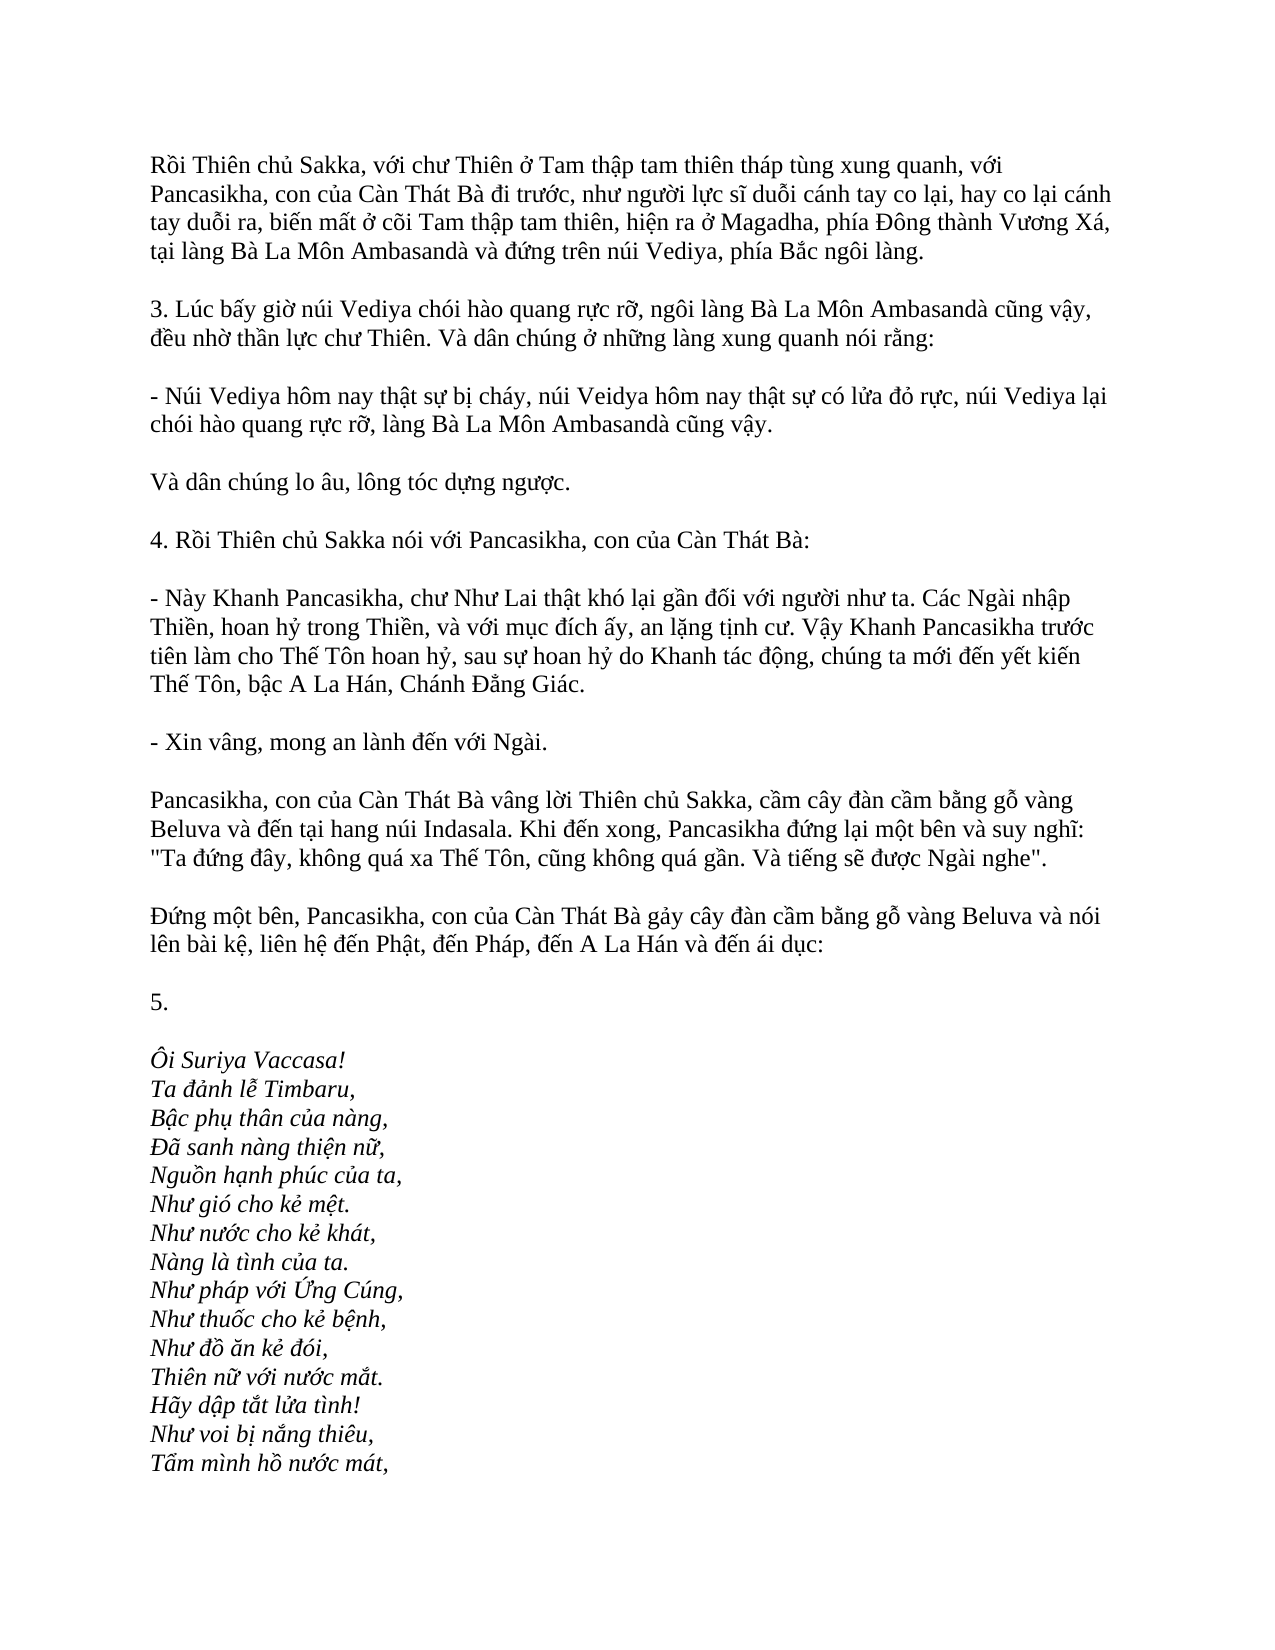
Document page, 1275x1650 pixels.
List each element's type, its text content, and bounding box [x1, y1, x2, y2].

text Rồi Thiên chủ Sakka, với chư Thiên ở Tam thập tam thiên tháp tùng xung quanh, với Pancasikha, con của Càn Thát Bà đi trước, như người lực sĩ duỗi cánh tay co lại, hay co lại cánh tay duỗi ra, biến mất ở cõi Tam thập tam thiên, hiện ra ở Magadha, phía Ðông thành Vương Xá, tại làng Bà La Môn Ambasandà và đứng trên núi Vediya, phía Bắc ngôi làng. [150, 150, 1125, 265]
text Pancasikha, con của Càn Thát Bà vâng lời Thiên chủ Sakka, cầm cây đàn cầm bằng gỗ vàng Beluva và đến tại hang núi Indasala. Khi đến xong, Pancasikha đứng lại một bên và suy nghĩ: "Ta đứng đây, không quá xa Thế Tôn, cũng không quá gần. Và tiếng sẽ được Ngài nghe". [150, 785, 1125, 872]
text Ðứng một bên, Pancasikha, con của Càn Thát Bà gảy cây đàn cầm bằng gỗ vàng Beluva và nói lên bài kệ, liên hệ đến Phật, đến Pháp, đến A La Hán và đến ái dục: [150, 901, 1125, 958]
text Và dân chúng lo âu, lông tóc dựng ngược. [150, 467, 1125, 496]
text - Này Khanh Pancasikha, chư Như Lai thật khó lại gần đối với người như ta. Các Ngài nhập Thiền, hoan hỷ trong Thiền, và với mục đích ấy, an lặng tịnh cư. Vậy Khanh Pancasikha trước tiên làm cho Thế Tôn hoan hỷ, sau sự hoan hỷ do Khanh tác động, chúng ta mới đến yết kiến Thế Tôn, bậc A La Hán, Chánh Ðẳng Giác. [150, 583, 1125, 698]
text - Xin vâng, mong an lành đến với Ngài. [150, 727, 1125, 756]
text 3. Lúc bấy giờ núi Vediya chói hào quang rực rỡ, ngôi làng Bà La Môn Ambasandà cũng vậy, đều nhờ thần lực chư Thiên. Và dân chúng ở những làng xung quanh nói rằng: [150, 294, 1125, 352]
text 4. Rồi Thiên chủ Sakka nói với Pancasikha, con của Càn Thát Bà: [150, 525, 1125, 554]
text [150, 1045, 1125, 1477]
text 5. [150, 987, 1125, 1016]
text - Núi Vediya hôm nay thật sự bị cháy, núi Veidya hôm nay thật sự có lửa đỏ rực, núi Vediya lại chói hào quang rực rỡ, làng Bà La Môn Ambasandà cũng vậy. [150, 381, 1125, 438]
